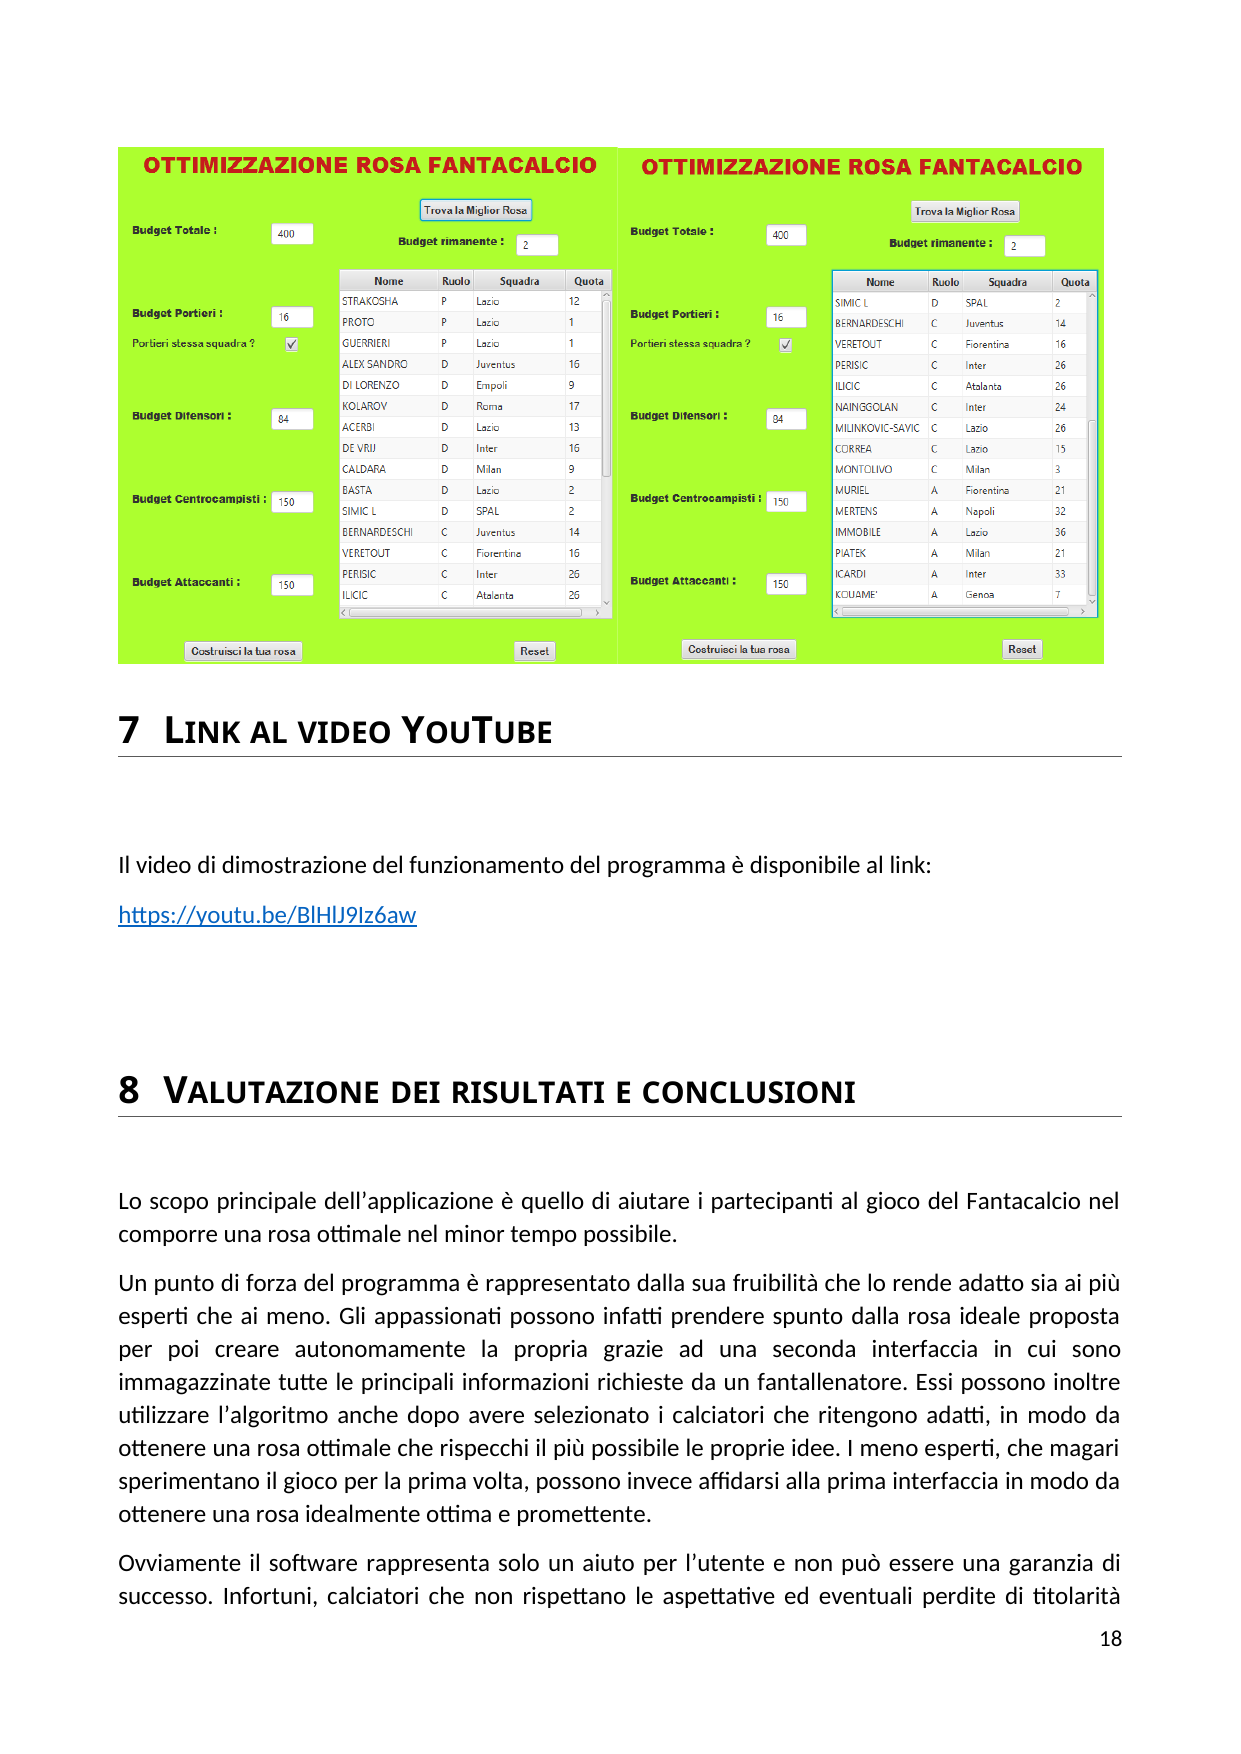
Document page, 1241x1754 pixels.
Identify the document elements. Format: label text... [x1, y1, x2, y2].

subtitle Valutazione dei risultati e conclusioni [118, 1063, 1122, 1116]
subtitle Link al video YouTube [118, 703, 1122, 756]
text Un punto di forza del programma è rappresentato dalla sua fruibilità che lo rende adatto sia ai più esperti che ai meno. Gli appassionati possono infatti prendere spunto dalla rosa ideale proposta per poi creare autonomamente la propria grazie ad una seconda interfaccia in cui sono immagazzinate tutte le principali informazioni richieste da un fantallenatore. Essi possono inoltre utilizzare l’algoritmo anche dopo avere selezionato i calciatori che ritengono adatti, in modo da ottenere una rosa ottimale che rispecchi il più possibile le proprie idee. I meno esperti, che magari sperimentano il gioco per la prima volta, possono invece affidarsi alla prima interfaccia in modo da ottenere una rosa idealmente ottima e promettente. [118, 1268, 1122, 1528]
text Lo scopo principale dell’applicazione è quello di aiutare i partecipanti al gioco del Fantacalcio nel comporre una rosa ottimale nel minor tempo possibile. [118, 1185, 1122, 1248]
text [118, 1548, 1122, 1611]
text https://youtu.be/BlHlJ9Iz6aw [118, 899, 1122, 930]
picture [118, 147, 1104, 664]
text Il video di dimostrazione del funzionamento del programma è disponibile al link: [118, 849, 1122, 880]
